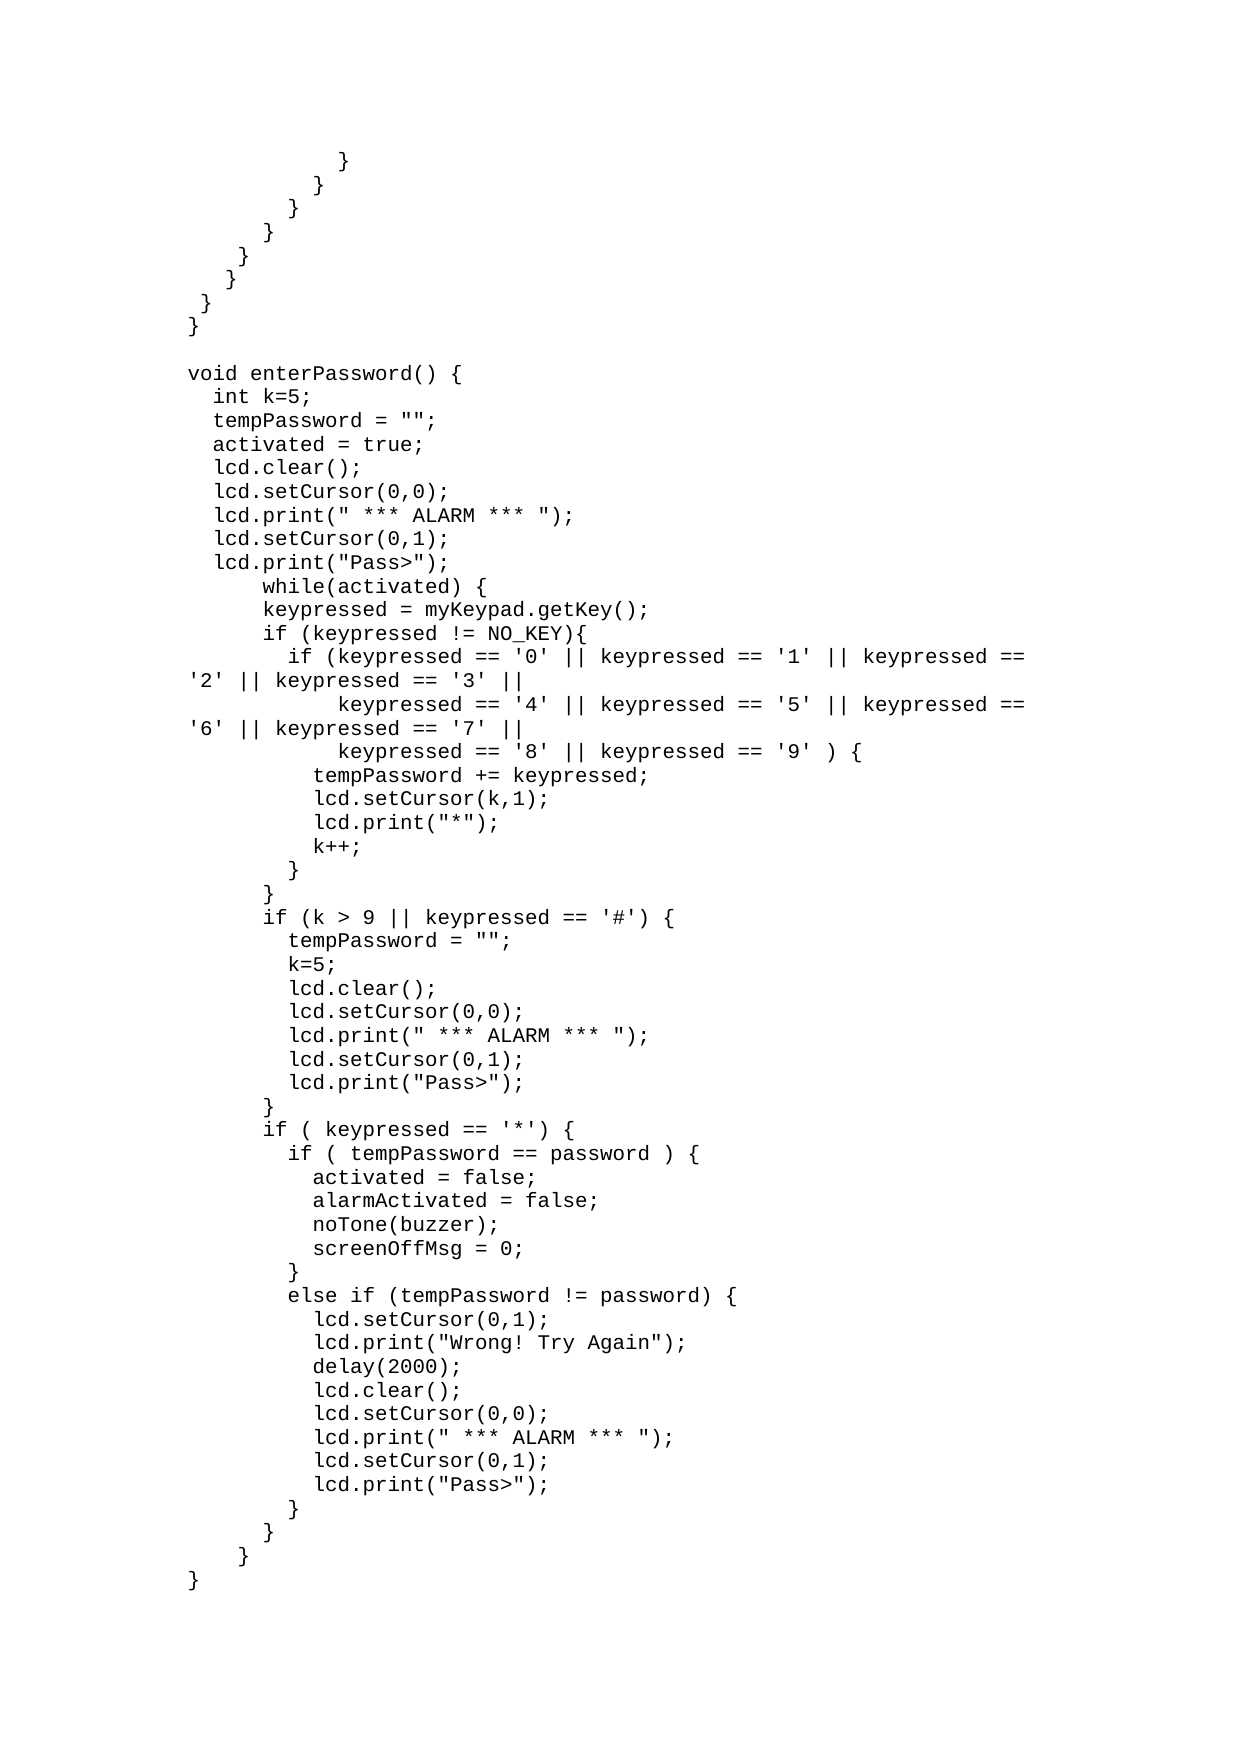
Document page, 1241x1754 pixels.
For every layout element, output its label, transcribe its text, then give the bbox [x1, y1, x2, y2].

text if (keypressed != NO_KEY){ [187, 623, 1053, 647]
text lcd.print("Pass>"); [187, 1072, 1053, 1096]
text while(activated) { [187, 576, 1053, 599]
text if ( tempPassword == password ) { [187, 1143, 1053, 1167]
text lcd.print("Pass>"); [187, 552, 1053, 576]
text lcd.print(" *** ALARM *** "); [187, 1025, 1053, 1048]
text keypressed == '8' || keypressed == '9' ) { [187, 741, 1053, 765]
text if (keypressed == '0' || keypressed == '1' || keypressed == '2' || keypressed == '3' || [187, 647, 1053, 694]
text } [187, 197, 1053, 221]
text lcd.setCursor(k,1); [187, 788, 1053, 812]
text lcd.print("Pass>"); [187, 1474, 1053, 1498]
text k++; [187, 836, 1053, 859]
text void enterPassword() { [187, 363, 1053, 386]
text } [187, 1498, 1053, 1521]
text activated = true; [187, 434, 1053, 457]
text } [187, 1569, 1053, 1592]
text delay(2000); [187, 1356, 1053, 1379]
text else if (tempPassword != password) { [187, 1285, 1053, 1309]
text lcd.clear(); [187, 457, 1053, 481]
text } [187, 150, 1053, 174]
text } [187, 883, 1053, 907]
text } [187, 268, 1053, 292]
text lcd.print("*"); [187, 812, 1053, 836]
text lcd.setCursor(0,0); [187, 1403, 1053, 1427]
text tempPassword = ""; [187, 930, 1053, 954]
text } [187, 1521, 1053, 1545]
text lcd.clear(); [187, 1379, 1053, 1403]
text lcd.setCursor(0,0); [187, 1001, 1053, 1025]
text lcd.setCursor(0,0); [187, 481, 1053, 505]
text if (k > 9 || keypressed == '#') { [187, 907, 1053, 930]
text } [187, 859, 1053, 883]
text lcd.setCursor(0,1); [187, 1048, 1053, 1072]
text tempPassword = ""; [187, 410, 1053, 434]
text keypressed == '4' || keypressed == '5' || keypressed == '6' || keypressed == '7' || [187, 694, 1053, 741]
text } [187, 174, 1053, 197]
text lcd.print("Wrong! Try Again"); [187, 1332, 1053, 1356]
text keypressed = myKeypad.getKey(); [187, 599, 1053, 623]
text noTone(buzzer); [187, 1214, 1053, 1238]
text lcd.print(" *** ALARM *** "); [187, 1427, 1053, 1451]
text lcd.clear(); [187, 978, 1053, 1001]
text activated = false; [187, 1167, 1053, 1190]
text lcd.setCursor(0,1); [187, 528, 1053, 552]
text tempPassword += keypressed; [187, 765, 1053, 788]
text } [187, 1261, 1053, 1285]
text } [187, 221, 1053, 244]
text screenOffMsg = 0; [187, 1238, 1053, 1261]
text lcd.print(" *** ALARM *** "); [187, 505, 1053, 528]
text k=5; [187, 954, 1053, 978]
text if ( keypressed == '*') { [187, 1119, 1053, 1143]
text } [187, 1545, 1053, 1569]
text lcd.setCursor(0,1); [187, 1451, 1053, 1474]
text } [187, 316, 1053, 339]
text int k=5; [187, 386, 1053, 410]
text } [187, 244, 1053, 268]
text alarmActivated = false; [187, 1190, 1053, 1214]
text } [187, 292, 1053, 316]
text } [187, 1096, 1053, 1119]
text lcd.setCursor(0,1); [187, 1309, 1053, 1332]
